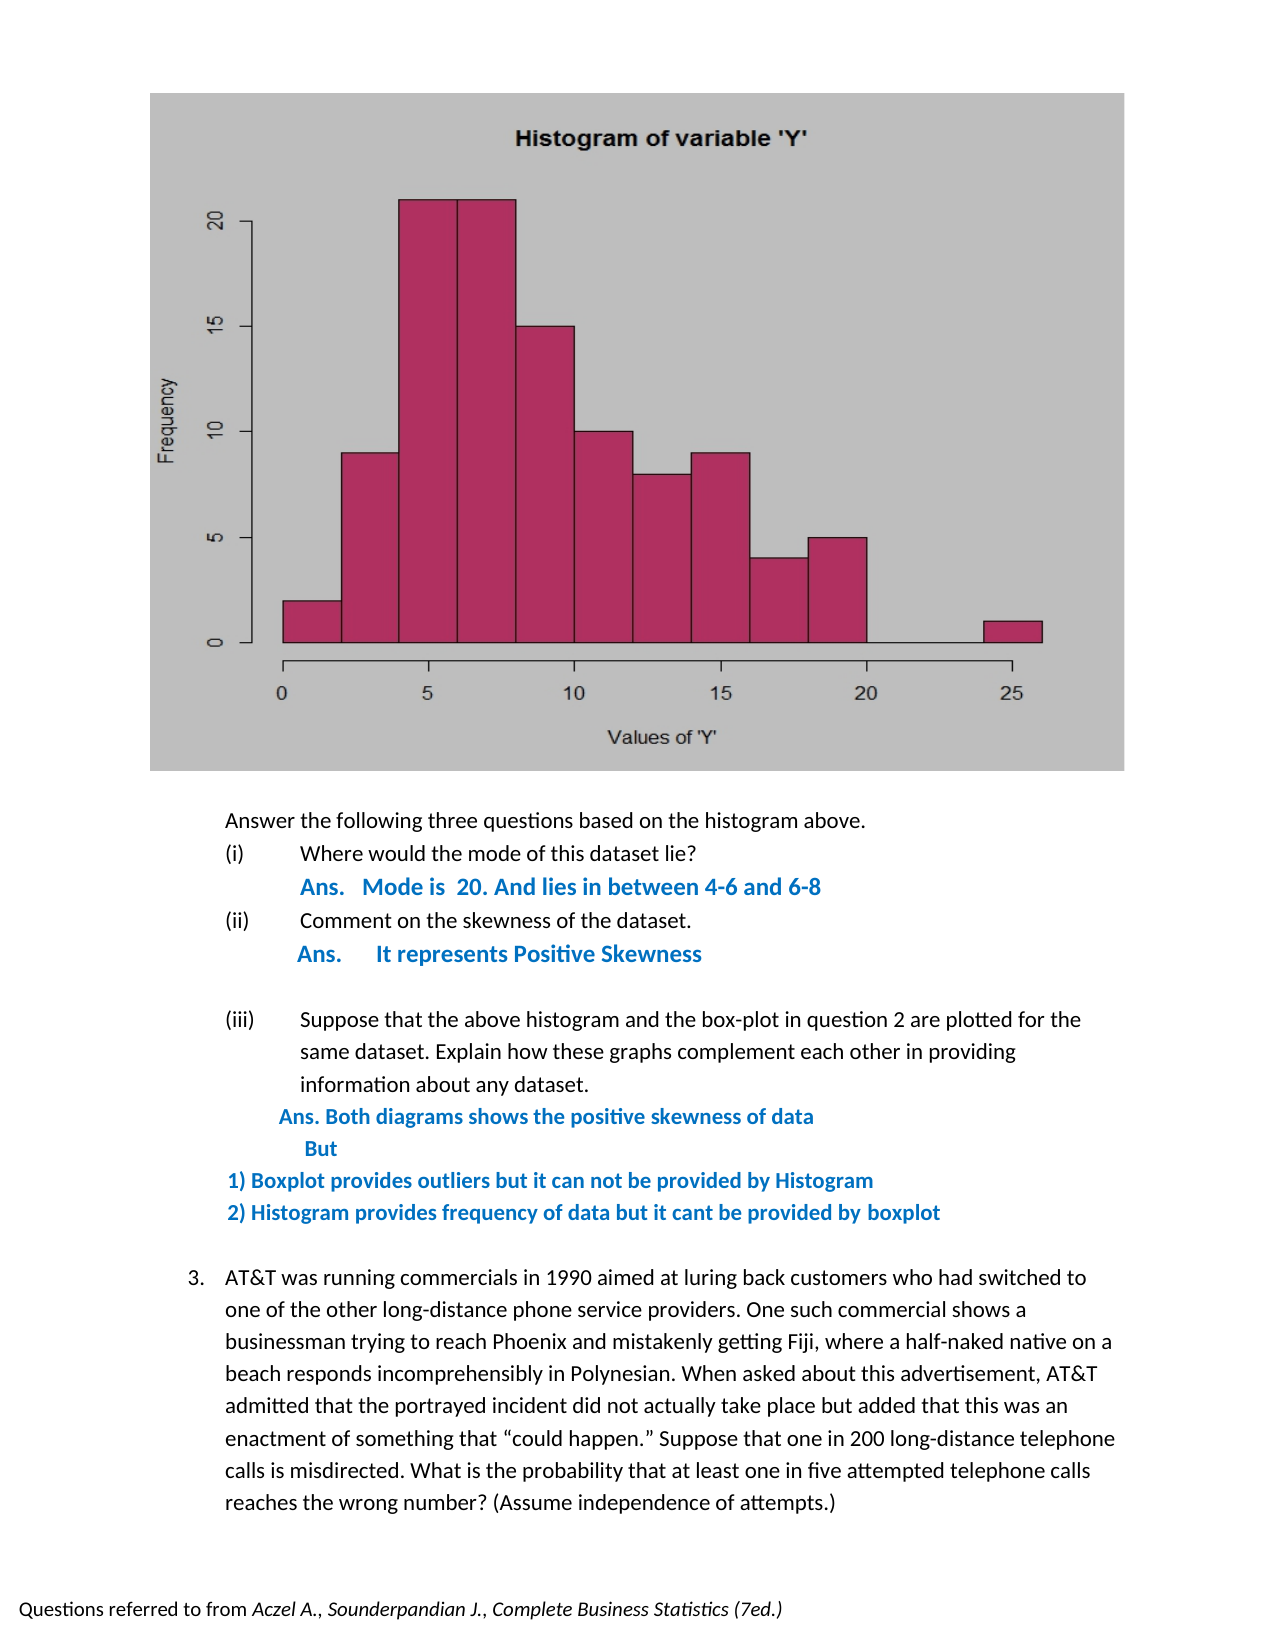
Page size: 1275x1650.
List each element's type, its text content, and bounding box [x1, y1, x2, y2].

list Comment on the skewness of the dataset. [225, 906, 1125, 934]
text 2) Histogram provides frequency of data but it cant be provided by boxplot [150, 1198, 1125, 1226]
list Where would the mode of this dataset lie? [225, 839, 1125, 867]
text But [150, 1134, 1125, 1162]
text Ans. Both diagrams shows the positive skewness of data [150, 1102, 1125, 1130]
list AT&T was running commercials in 1990 aimed at luring back customers who had switched to one of the other long-distance phone service providers. One such commercial shows a businessman trying to reach Phoenix and mistakenly getting Fiji, where a half-naked native on a beach responds incomprehensibly in Polynesian. When asked about this advertisement, AT&T admitted that the portrayed incident did not actually take place but added that this was an enactment of something that “could happen.” Suppose that one in 200 long-distance telephone calls is misdirected. What is the probability that at least one in five attempted telephone calls reaches the wrong number? (Assume independence of attempts.) [187, 1263, 1125, 1516]
text 1) Boxplot provides outliers but it can not be provided by Histogram [150, 1166, 1125, 1194]
list Ans. Mode is 20. And lies in between 4-6 and 6-8 [300, 871, 1125, 901]
list Suppose that the above histogram and the box-plot in question 2 are plotted for the same dataset. Explain how these graphs complement each other in providing information about any dataset. [225, 1005, 1125, 1098]
list Answer the following three questions based on the histogram above. [225, 807, 1125, 834]
picture [150, 93, 1125, 771]
text Ans. It represents Positive Skewness [150, 938, 1125, 969]
